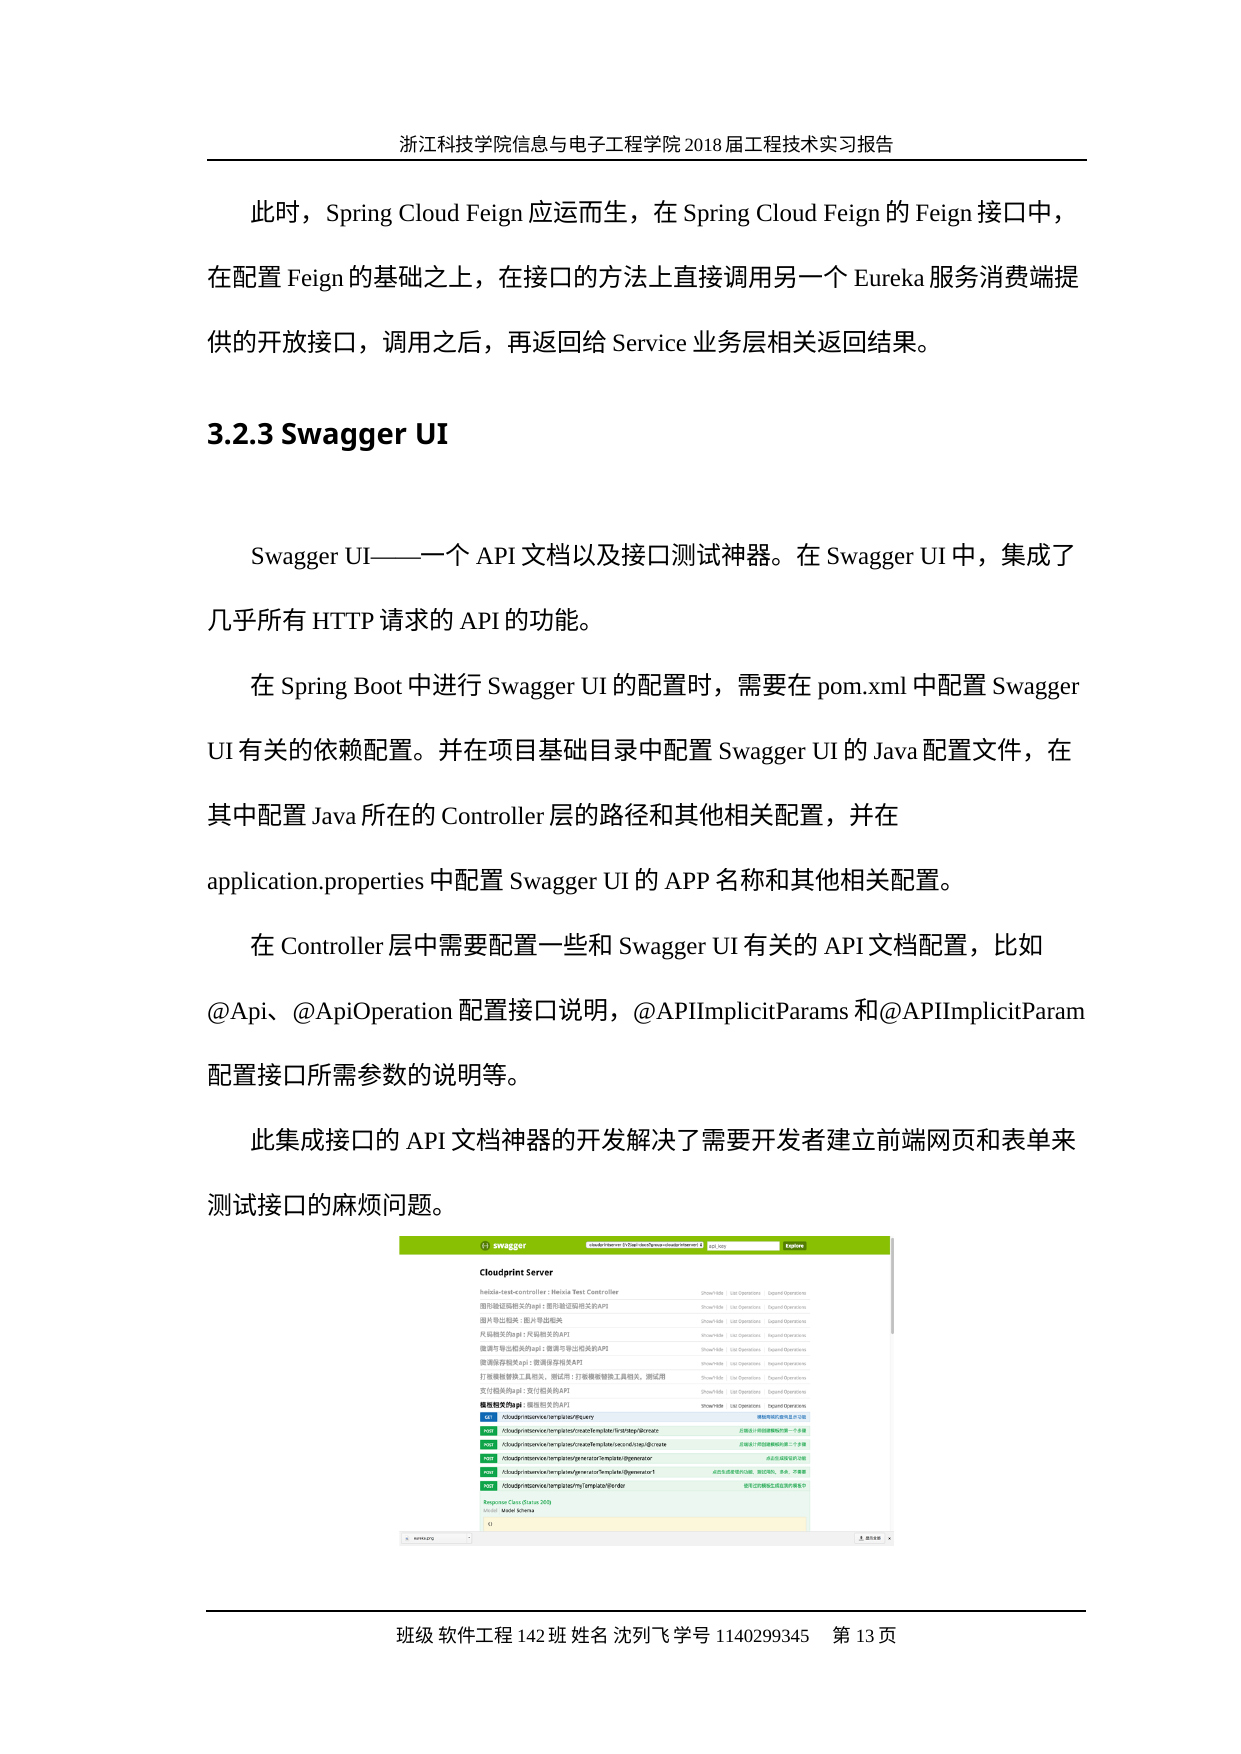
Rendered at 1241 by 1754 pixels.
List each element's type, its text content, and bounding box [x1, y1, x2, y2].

text Swagger UI——一个API文档以及接口测试神器。在Swagger UI中，集成了几乎所有HTTP请求的API的功能。 [207, 521, 1087, 651]
text 此集成接口的API文档神器的开发解决了需要开发者建立前端网页和表单来测试接口的麻烦问题。 [207, 1106, 1087, 1236]
text 此时，Spring Cloud Feign应运而生，在Spring Cloud Feign的Feign接口中，在配置Feign的基础之上，在接口的方法上直接调用另一个Eureka服务消费端提供的开放接口，调用之后，再返回给Service业务层相关返回结果。 [207, 178, 1087, 373]
picture [399, 1236, 894, 1546]
text 在Spring Boot中进行Swagger UI的配置时，需要在pom.xml中配置Swagger UI有关的依赖配置。并在项目基础目录中配置Swagger UI的Java配置文件，在其中配置Java所在的Controller层的路径和其他相关配置，并在application.properties中配置Swagger UI的APP名称和其他相关配置。 [207, 651, 1087, 911]
text 在Controller层中需要配置一些和Swagger UI有关的API文档配置，比如@Api、@ApiOperation配置接口说明，@APIImplicitParams和@APIImplicitParam配置接口所需参数的说明等。 [207, 911, 1087, 1106]
subtitle 3.2.3 Swagger UI [207, 400, 1087, 465]
